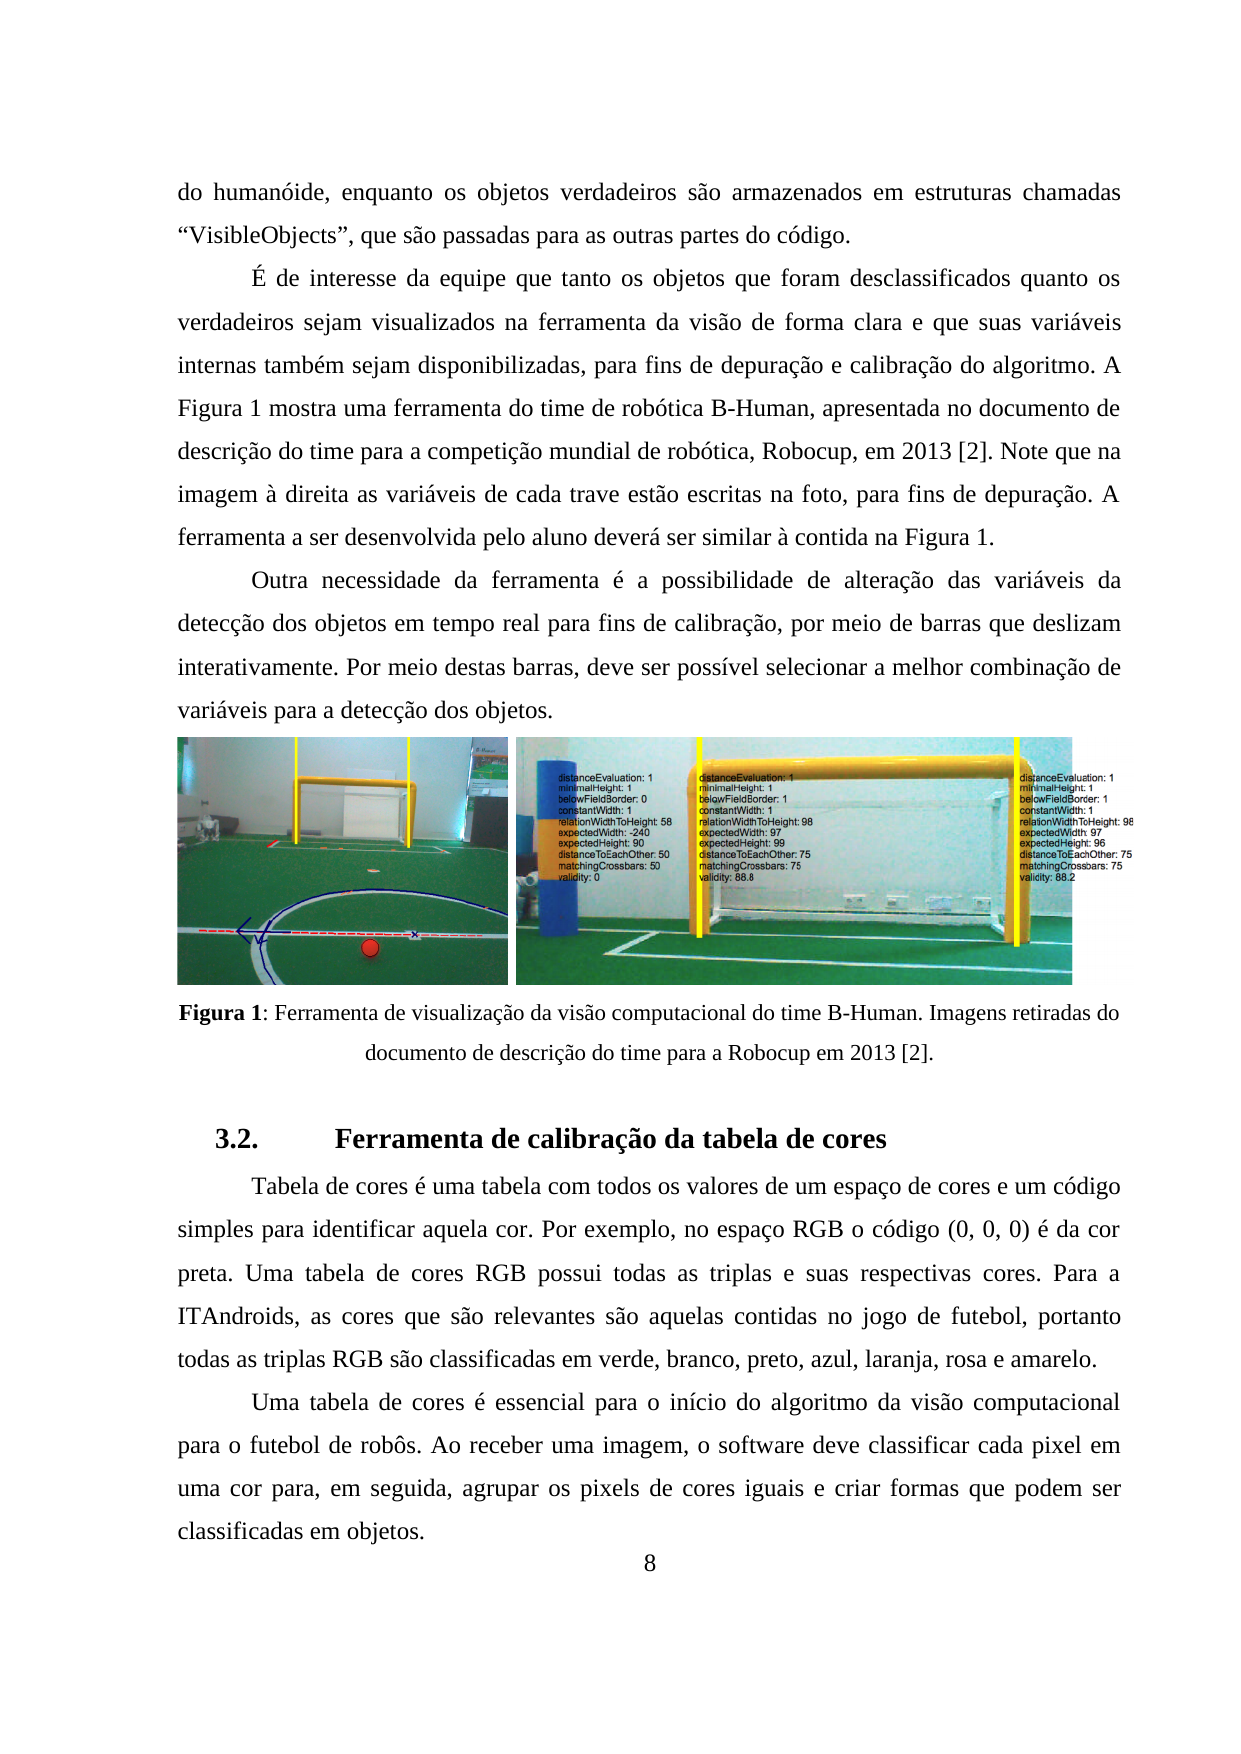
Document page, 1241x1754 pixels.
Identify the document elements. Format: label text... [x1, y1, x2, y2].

text Outra necessidade da ferramenta é a possibilidade de alteração das variáveis da detecção dos objetos em tempo real para fins de calibração, por meio de barras que deslizam interativamente. Por meio destas barras, deve ser possível selecionar a melhor combinação de variáveis para a detecção dos objetos. [177, 565, 1122, 723]
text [177, 177, 1122, 249]
text Tabela de cores é uma tabela com todos os valores de um espaço de cores e um código simples para identificar aquela cor. Por exemplo, no espaço RGB o código (0, 0, 0) é da cor preta. Uma tabela de cores RGB possui todas as triplas e suas respectivas cores. Para a ITAndroids, as cores que são relevantes são aquelas contidas no jogo de futebol, portanto todas as triplas RGB são classificadas em verde, branco, preto, azul, laranja, rosa e amarelo. [177, 1171, 1122, 1373]
text Uma tabela de cores é essencial para o início do algoritmo da visão computacional para o futebol de robôs. Ao receber uma imagem, o software deve classificar cada pixel em uma cor para, em seguida, agrupar os pixels de cores iguais e criar formas que podem ser classificadas em objetos. [177, 1387, 1122, 1545]
text É de interesse da equipe que tanto os objetos que foram desclassificados quanto os verdadeiros sejam visualizados na ferramenta da visão de forma clara e que suas variáveis internas também sejam disponibilizadas, para fins de depuração e calibração do algoritmo. A Figura 1 mostra uma ferramenta do time de robótica B-Human, apresentada no documento de descrição do time para a competição mundial de robótica, Robocup, em 2013 [2]. Note que na imagem à direita as variáveis de cada trave estão escritas na foto, para fins de depuração. A ferramenta a ser desenvolvida pelo aluno deverá ser similar à contida na Figura 1. [177, 263, 1122, 551]
list Ferramenta de calibração da tabela de cores [215, 1121, 1122, 1155]
picture [177, 737, 1134, 985]
text Figura 1: Ferramenta de visualização da visão computacional do time B-Human. Imagens retiradas do documento de descrição do time para a Robocup em 2013 [2]. [177, 999, 1122, 1065]
